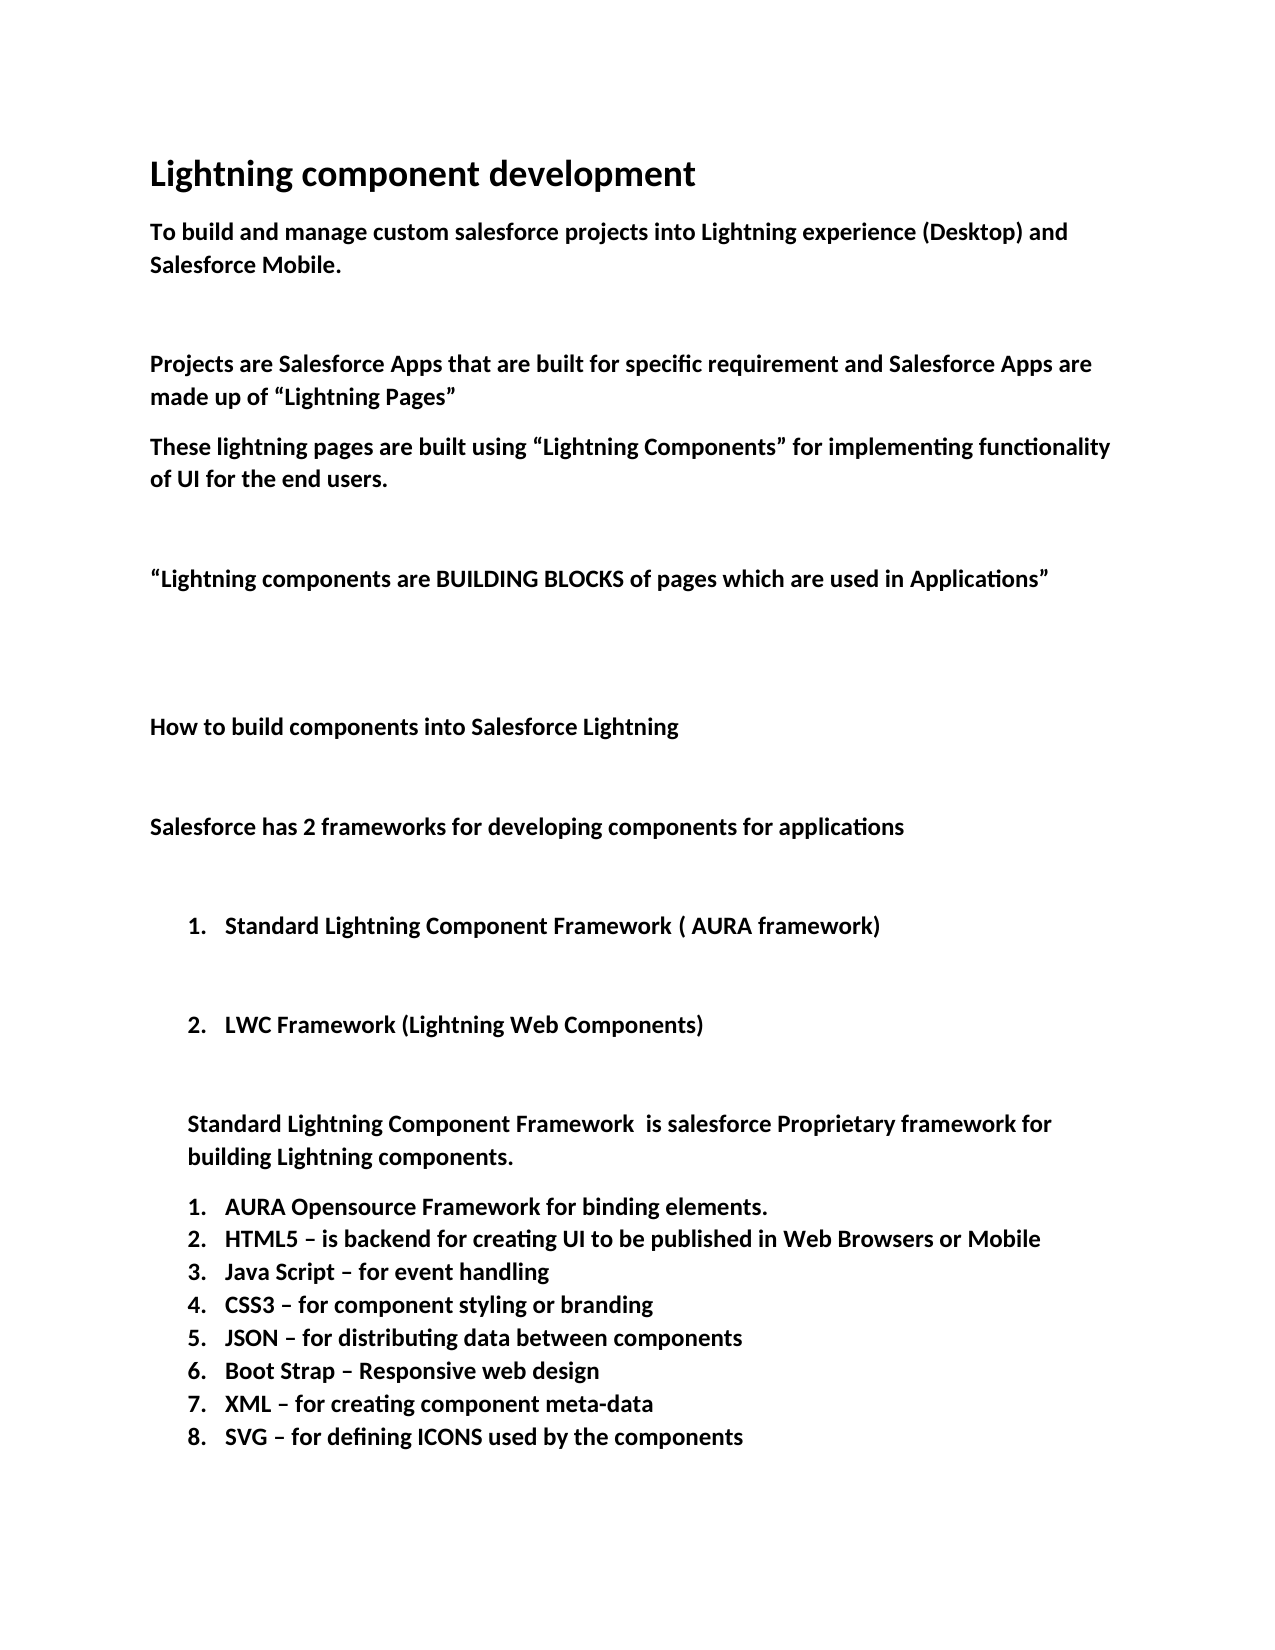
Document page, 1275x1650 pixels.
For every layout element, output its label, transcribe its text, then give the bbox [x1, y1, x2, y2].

list Java Script – for event handling [187, 1257, 1125, 1287]
list Boot Strap – Responsive web design [187, 1355, 1125, 1386]
text Salesforce has 2 frameworks for developing components for applications [150, 811, 1125, 841]
text To build and manage custom salesforce projects into Lightning experience (Desktop) and Salesforce Mobile. [150, 216, 1125, 279]
list AURA Opensource Framework for binding elements. [187, 1191, 1125, 1221]
list XML – for creating component meta-data [187, 1388, 1125, 1419]
list Standard Lightning Component Framework ( AURA framework) [187, 910, 1125, 940]
list CSS3 – for component styling or branding [187, 1289, 1125, 1320]
text How to build components into Salesforce Lightning [150, 712, 1125, 742]
text Projects are Salesforce Apps that are built for specific requirement and Salesforce Apps are made up of “Lightning Pages” [150, 348, 1125, 412]
text These lightning pages are built using “Lightning Components” for implementing functionality of UI for the end users. [150, 431, 1125, 494]
text Lightning component development [150, 150, 1125, 196]
list HTML5 – is backend for creating UI to be published in Web Browsers or Mobile [187, 1224, 1125, 1254]
text “Lightning components are BUILDING BLOCKS of pages which are used in Applications” [150, 563, 1125, 593]
text Standard Lightning Component Framework is salesforce Proprietary framework for building Lightning components. [187, 1108, 1125, 1172]
list JSON – for distributing data between components [187, 1322, 1125, 1353]
list LWC Framework (Lightning Web Components) [187, 1009, 1125, 1039]
list SVG – for defining ICONS used by the components [187, 1421, 1125, 1452]
